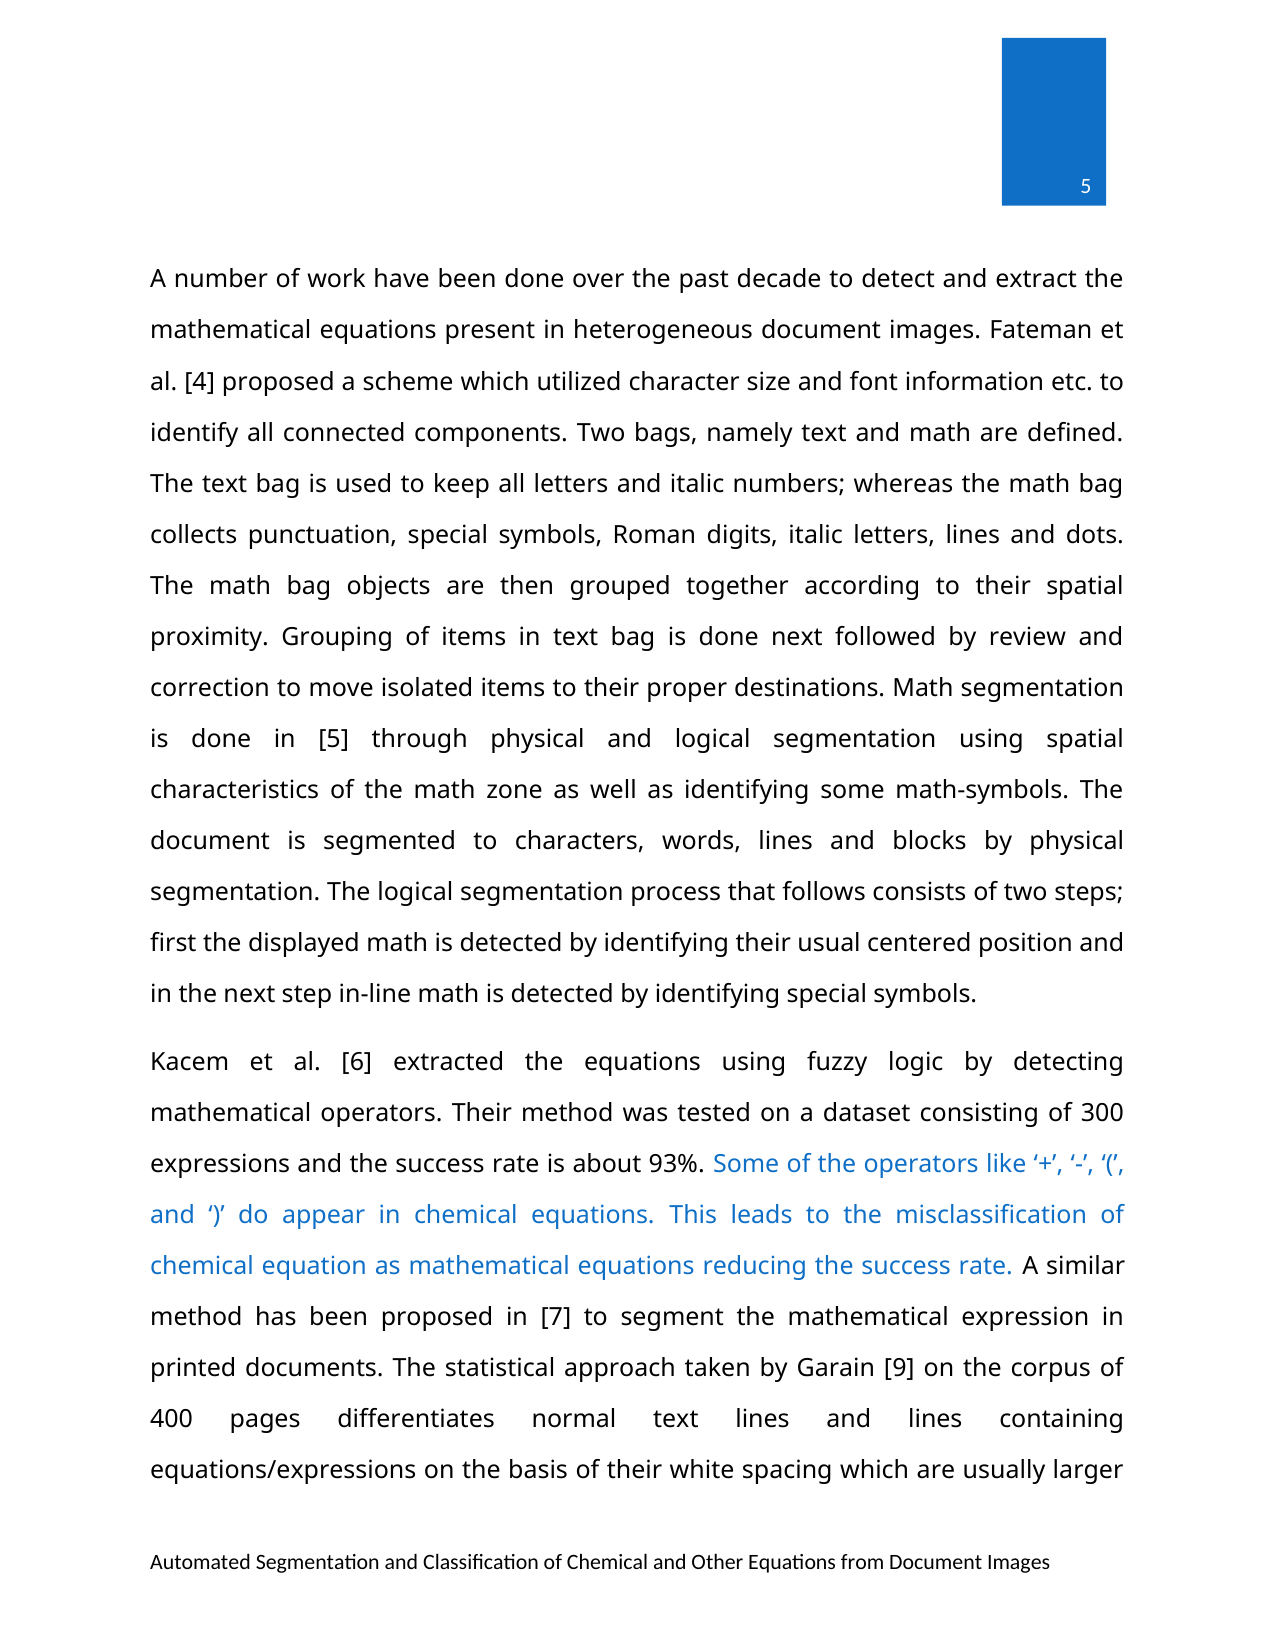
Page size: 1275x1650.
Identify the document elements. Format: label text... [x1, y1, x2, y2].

text A number of work have been done over the past decade to detect and extract the mathematical equations present in heterogeneous document images. Fateman et al. [4] proposed a scheme which utilized character size and font information etc. to identify all connected components. Two bags, namely text and math are defined. The text bag is used to keep all letters and italic numbers; whereas the math bag collects punctuation, special symbols, Roman digits, italic letters, lines and dots. The math bag objects are then grouped together according to their spatial proximity. Grouping of items in text bag is done next followed by review and correction to move isolated items to their proper destinations. Math segmentation is done in [5] through physical and logical segmentation using spatial characteristics of the math zone as well as identifying some math-symbols. The document is segmented to characters, words, lines and blocks by physical segmentation. The logical segmentation process that follows consists of two steps; first the displayed math is detected by identifying their usual centered position and in the next step in-line math is detected by identifying special symbols. [150, 150, 1125, 1010]
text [150, 1043, 1125, 1486]
